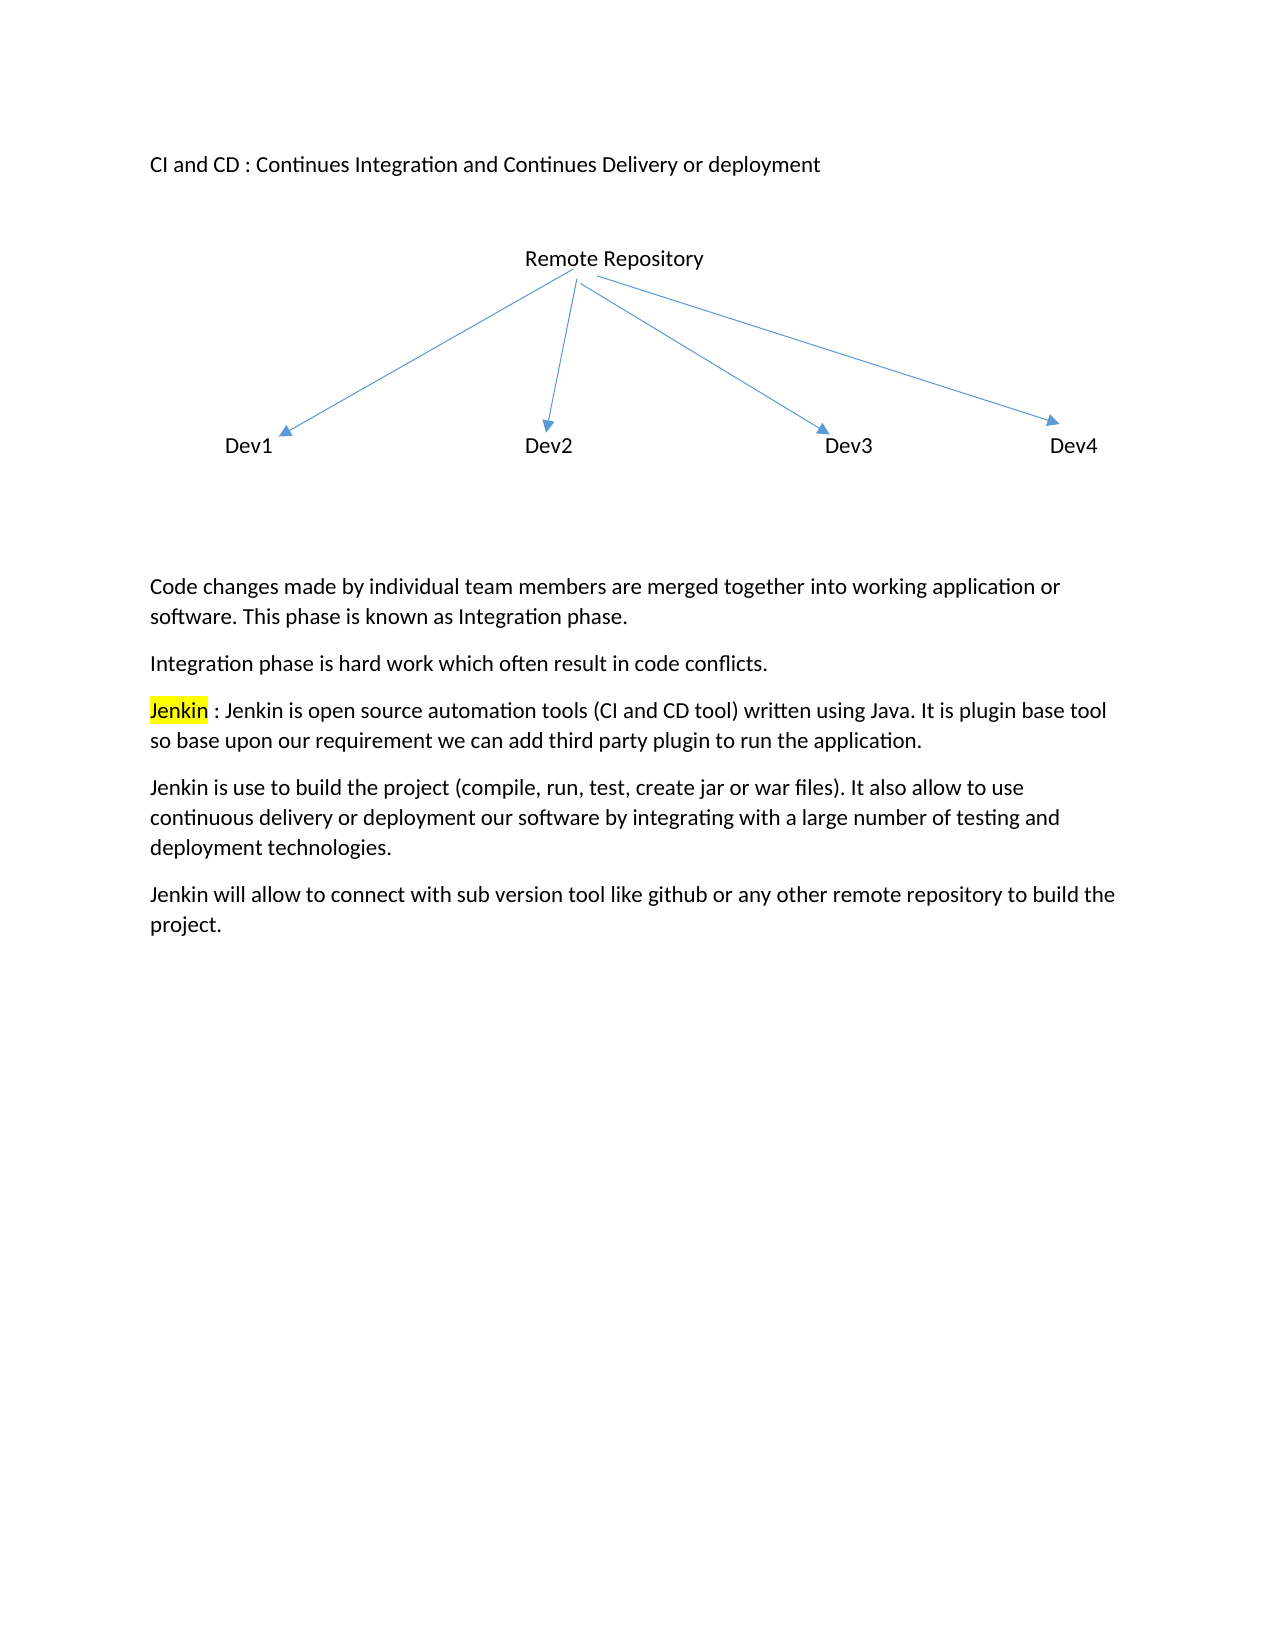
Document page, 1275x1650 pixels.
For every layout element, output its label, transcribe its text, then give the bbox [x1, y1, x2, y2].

text Code changes made by individual team members are merged together into working application or software. This phase is known as Integration phase. [150, 572, 1125, 630]
text Remote Repository [150, 244, 1125, 272]
text Integration phase is hard work which often result in code conflicts. [150, 649, 1125, 677]
text Jenkin is use to build the project (compile, run, test, create jar or war files). It also allow to use continuous delivery or deployment our software by integrating with a large number of testing and deployment technologies. [150, 773, 1125, 861]
text Jenkin will allow to connect with sub version tool like github or any other remote repository to build the project. [150, 880, 1125, 938]
text Dev1 Dev2 Dev3 Dev4 [150, 431, 1125, 459]
text Jenkin : Jenkin is open source automation tools (CI and CD tool) written using Java. It is plugin base tool so base upon our requirement we can add third party plugin to run the application. [150, 696, 1125, 754]
text CI and CD : Continues Integration and Continues Delivery or deployment [150, 150, 1125, 178]
